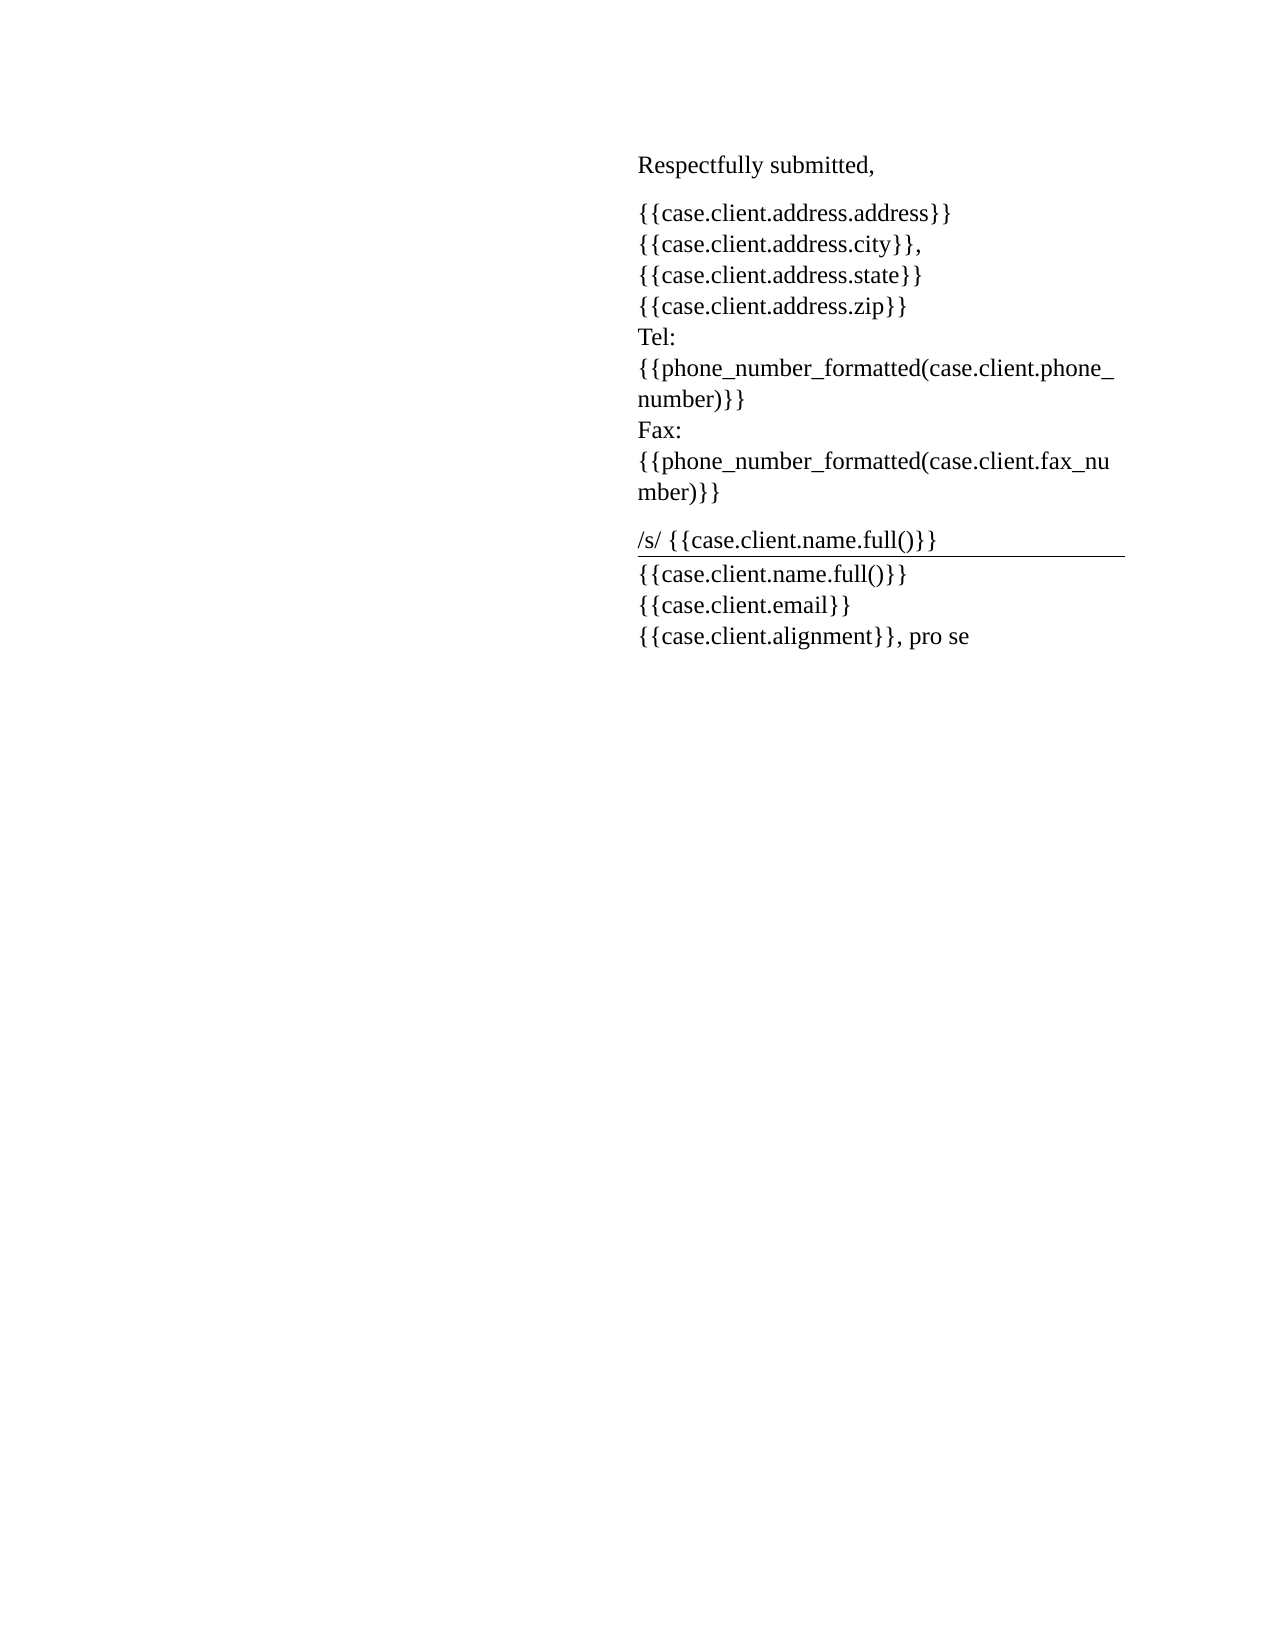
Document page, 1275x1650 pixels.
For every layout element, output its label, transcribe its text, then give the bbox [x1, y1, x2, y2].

text Tel: {{phone_number_formatted(case.client.phone_number)}} [637, 322, 1125, 413]
text {{case.client.alignment}}, pro se [637, 618, 1125, 650]
text {{case.client.name.full()}} [637, 557, 1125, 587]
text Respectfully submitted, [637, 150, 1125, 179]
text {{case.client.address.city}}, {{case.client.address.state}} {{case.client.address.zip}} [637, 229, 1125, 319]
text {{case.client.address.address}} [637, 198, 1125, 226]
text {{case.client.email}} [637, 587, 1125, 618]
text Fax: {{phone_number_formatted(case.client.fax_number)}} [637, 415, 1125, 506]
text /s/ {{case.client.name.full()}} [637, 525, 1125, 553]
